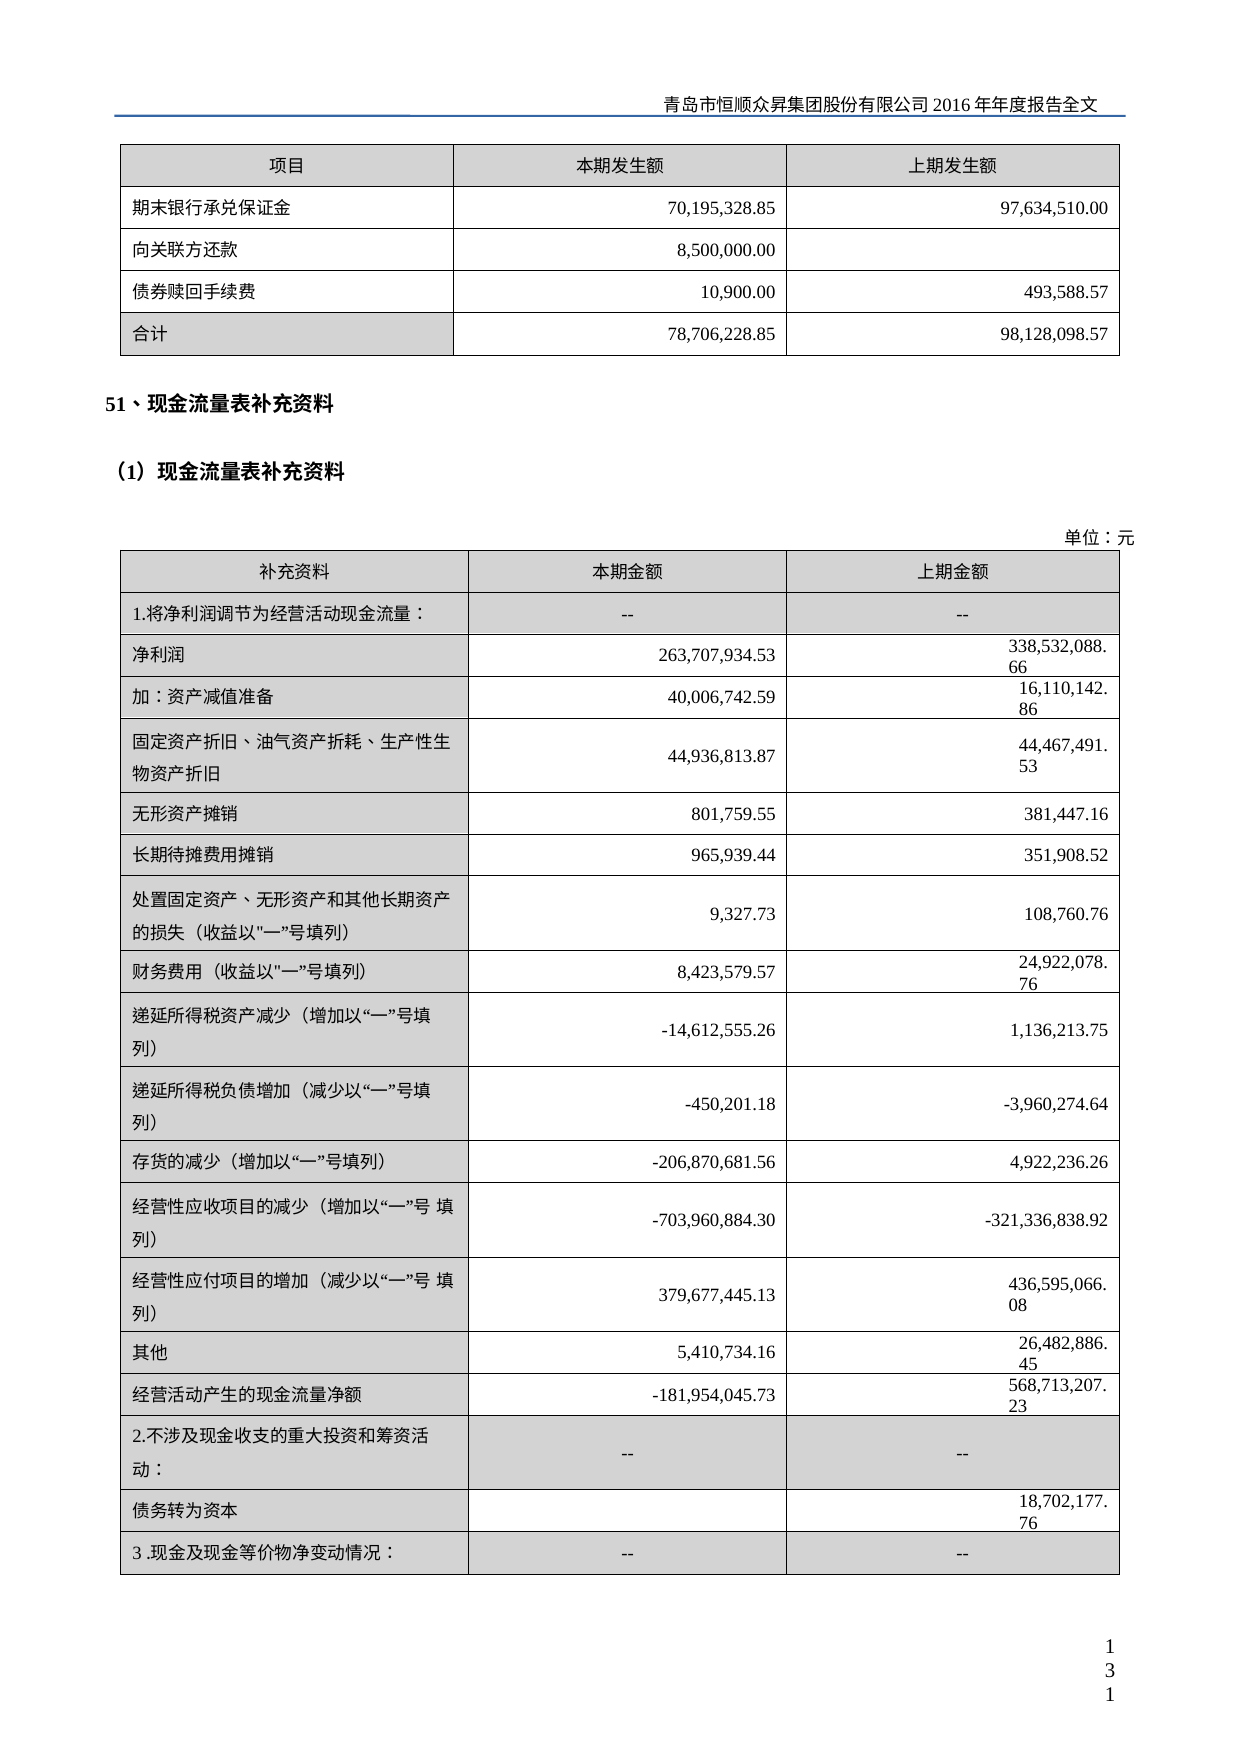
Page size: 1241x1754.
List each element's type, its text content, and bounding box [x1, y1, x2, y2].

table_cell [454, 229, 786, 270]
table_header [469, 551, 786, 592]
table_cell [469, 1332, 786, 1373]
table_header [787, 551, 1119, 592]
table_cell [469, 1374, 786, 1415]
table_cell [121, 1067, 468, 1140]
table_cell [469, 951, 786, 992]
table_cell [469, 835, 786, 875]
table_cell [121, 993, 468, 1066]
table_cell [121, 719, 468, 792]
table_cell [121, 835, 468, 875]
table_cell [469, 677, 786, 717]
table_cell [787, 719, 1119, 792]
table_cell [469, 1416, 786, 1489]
text 51、现金流量表补充资料 [105, 389, 1135, 418]
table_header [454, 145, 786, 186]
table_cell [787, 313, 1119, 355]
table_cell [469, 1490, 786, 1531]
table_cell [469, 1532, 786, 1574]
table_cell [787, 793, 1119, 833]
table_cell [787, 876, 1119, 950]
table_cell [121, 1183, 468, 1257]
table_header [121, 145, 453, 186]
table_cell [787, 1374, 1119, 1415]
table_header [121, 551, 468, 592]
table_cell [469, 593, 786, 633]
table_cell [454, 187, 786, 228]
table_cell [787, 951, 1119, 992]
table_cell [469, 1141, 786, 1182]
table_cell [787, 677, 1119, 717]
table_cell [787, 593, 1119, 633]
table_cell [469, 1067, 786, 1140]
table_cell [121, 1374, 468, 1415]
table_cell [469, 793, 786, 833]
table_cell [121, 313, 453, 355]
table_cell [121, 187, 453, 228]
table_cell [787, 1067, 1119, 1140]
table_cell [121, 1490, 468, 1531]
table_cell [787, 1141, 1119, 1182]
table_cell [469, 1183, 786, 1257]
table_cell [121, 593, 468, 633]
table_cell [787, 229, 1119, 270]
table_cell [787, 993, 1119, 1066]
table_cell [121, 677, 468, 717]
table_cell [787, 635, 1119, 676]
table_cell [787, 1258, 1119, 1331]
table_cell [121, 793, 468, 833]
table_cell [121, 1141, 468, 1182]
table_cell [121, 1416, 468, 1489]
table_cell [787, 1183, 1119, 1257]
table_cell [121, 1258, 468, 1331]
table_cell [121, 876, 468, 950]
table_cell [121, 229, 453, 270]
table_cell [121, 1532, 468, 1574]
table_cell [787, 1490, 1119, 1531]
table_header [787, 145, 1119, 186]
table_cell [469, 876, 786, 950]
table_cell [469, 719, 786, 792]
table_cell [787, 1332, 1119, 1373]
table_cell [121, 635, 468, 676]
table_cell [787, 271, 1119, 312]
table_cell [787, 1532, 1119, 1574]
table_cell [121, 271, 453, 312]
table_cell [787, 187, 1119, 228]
text （1）现金流量表补充资料 [105, 457, 1135, 486]
text 单位：元 [105, 525, 1135, 549]
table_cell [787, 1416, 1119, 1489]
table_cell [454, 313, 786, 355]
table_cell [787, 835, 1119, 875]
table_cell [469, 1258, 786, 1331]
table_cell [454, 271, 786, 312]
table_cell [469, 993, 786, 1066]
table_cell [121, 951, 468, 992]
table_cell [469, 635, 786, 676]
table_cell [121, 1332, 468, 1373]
